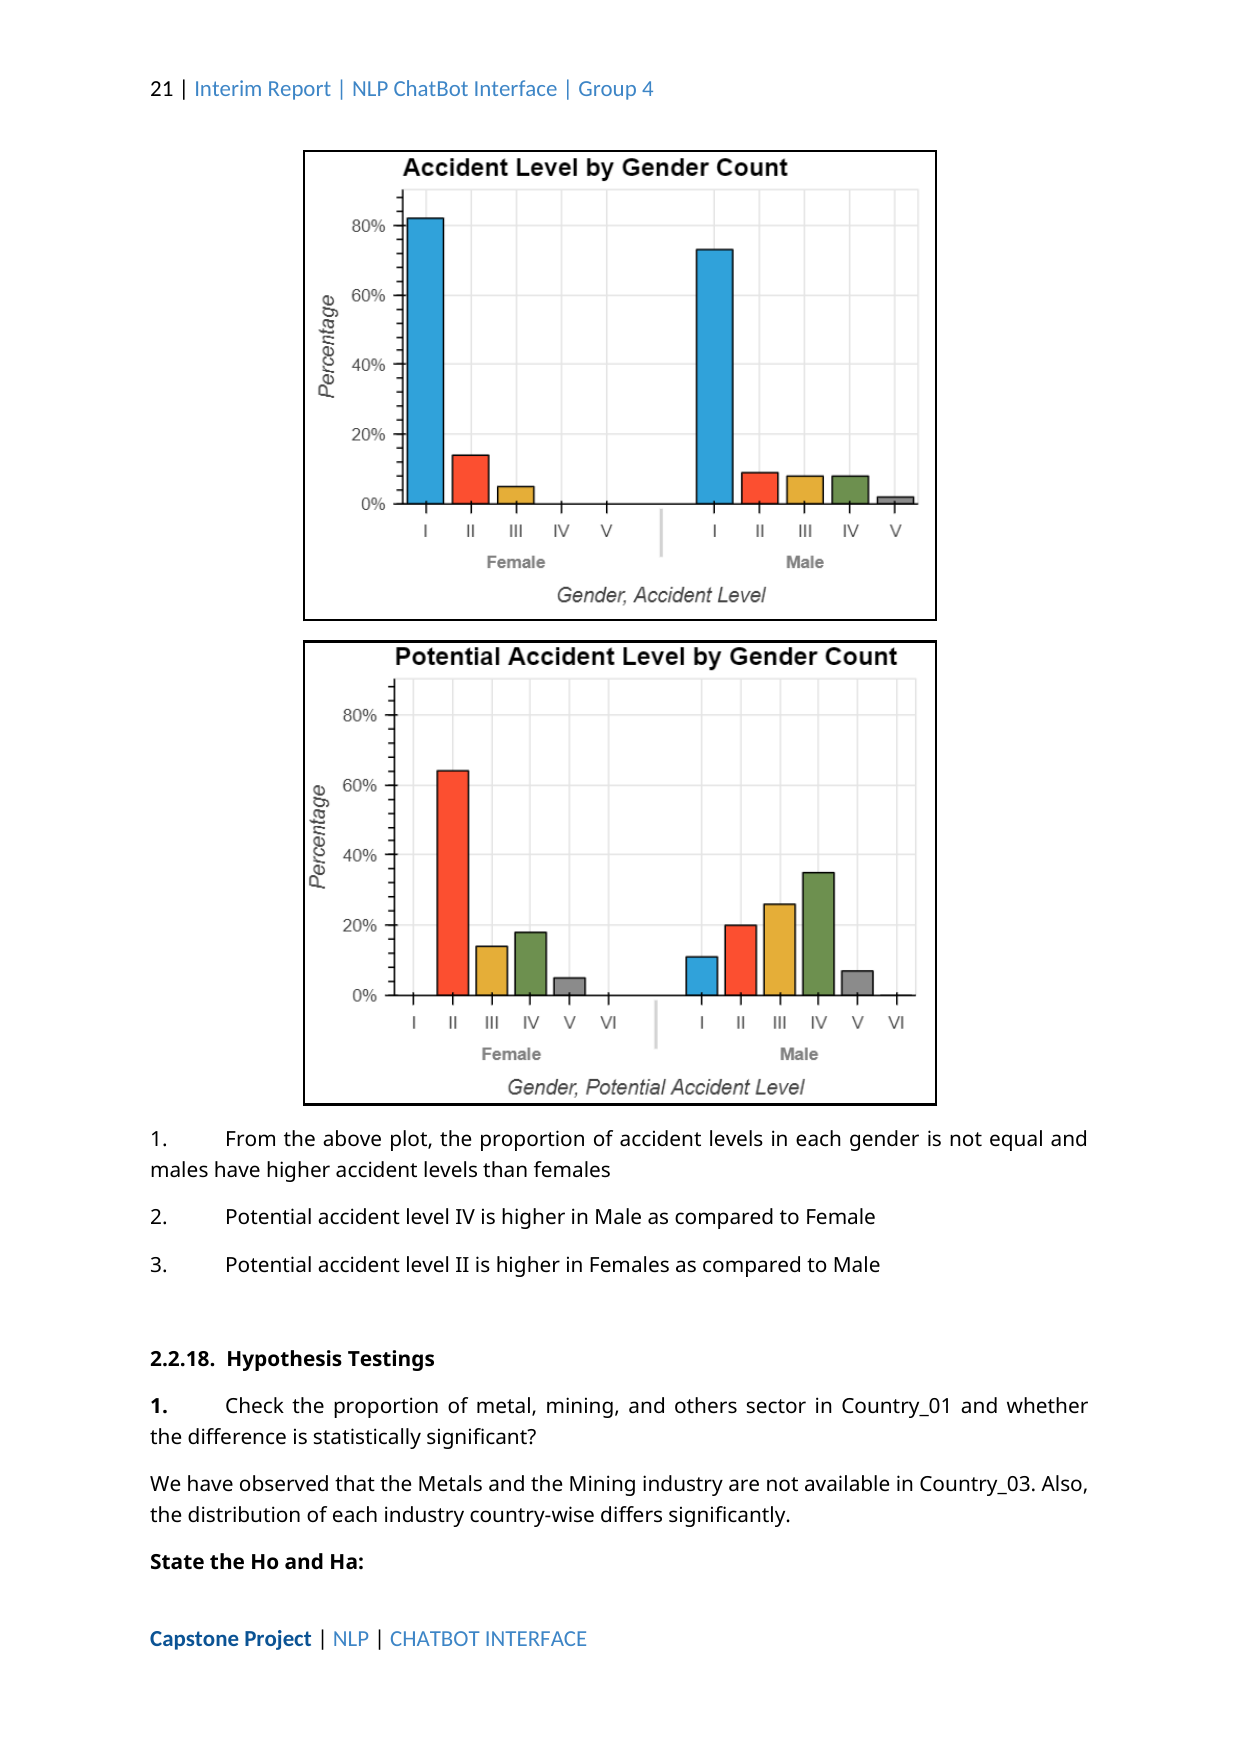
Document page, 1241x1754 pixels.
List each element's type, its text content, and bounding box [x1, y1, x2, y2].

picture [305, 643, 935, 1103]
text 2.2.18. Hypothesis Testings [150, 1344, 1090, 1373]
text 3. Potential accident level II is higher in Females as compared to Male [150, 1250, 1090, 1278]
text We have observed that the Metals and the Mining industry are not available in Country_03. Also, the distribution of each industry country-wise differs significantly. [150, 1469, 1090, 1528]
text State the Ho and Ha: [150, 1547, 1090, 1576]
picture [305, 152, 935, 619]
text 1. Check the proportion of metal, mining, and others sector in Country_01 and whether the difference is statistically significant? [150, 1392, 1090, 1451]
text 1. From the above plot, the proportion of accident levels in each gender is not equal and males have higher accident levels than females [150, 1124, 1090, 1183]
text 2. Potential accident level IV is higher in Male as compared to Female [150, 1202, 1090, 1231]
